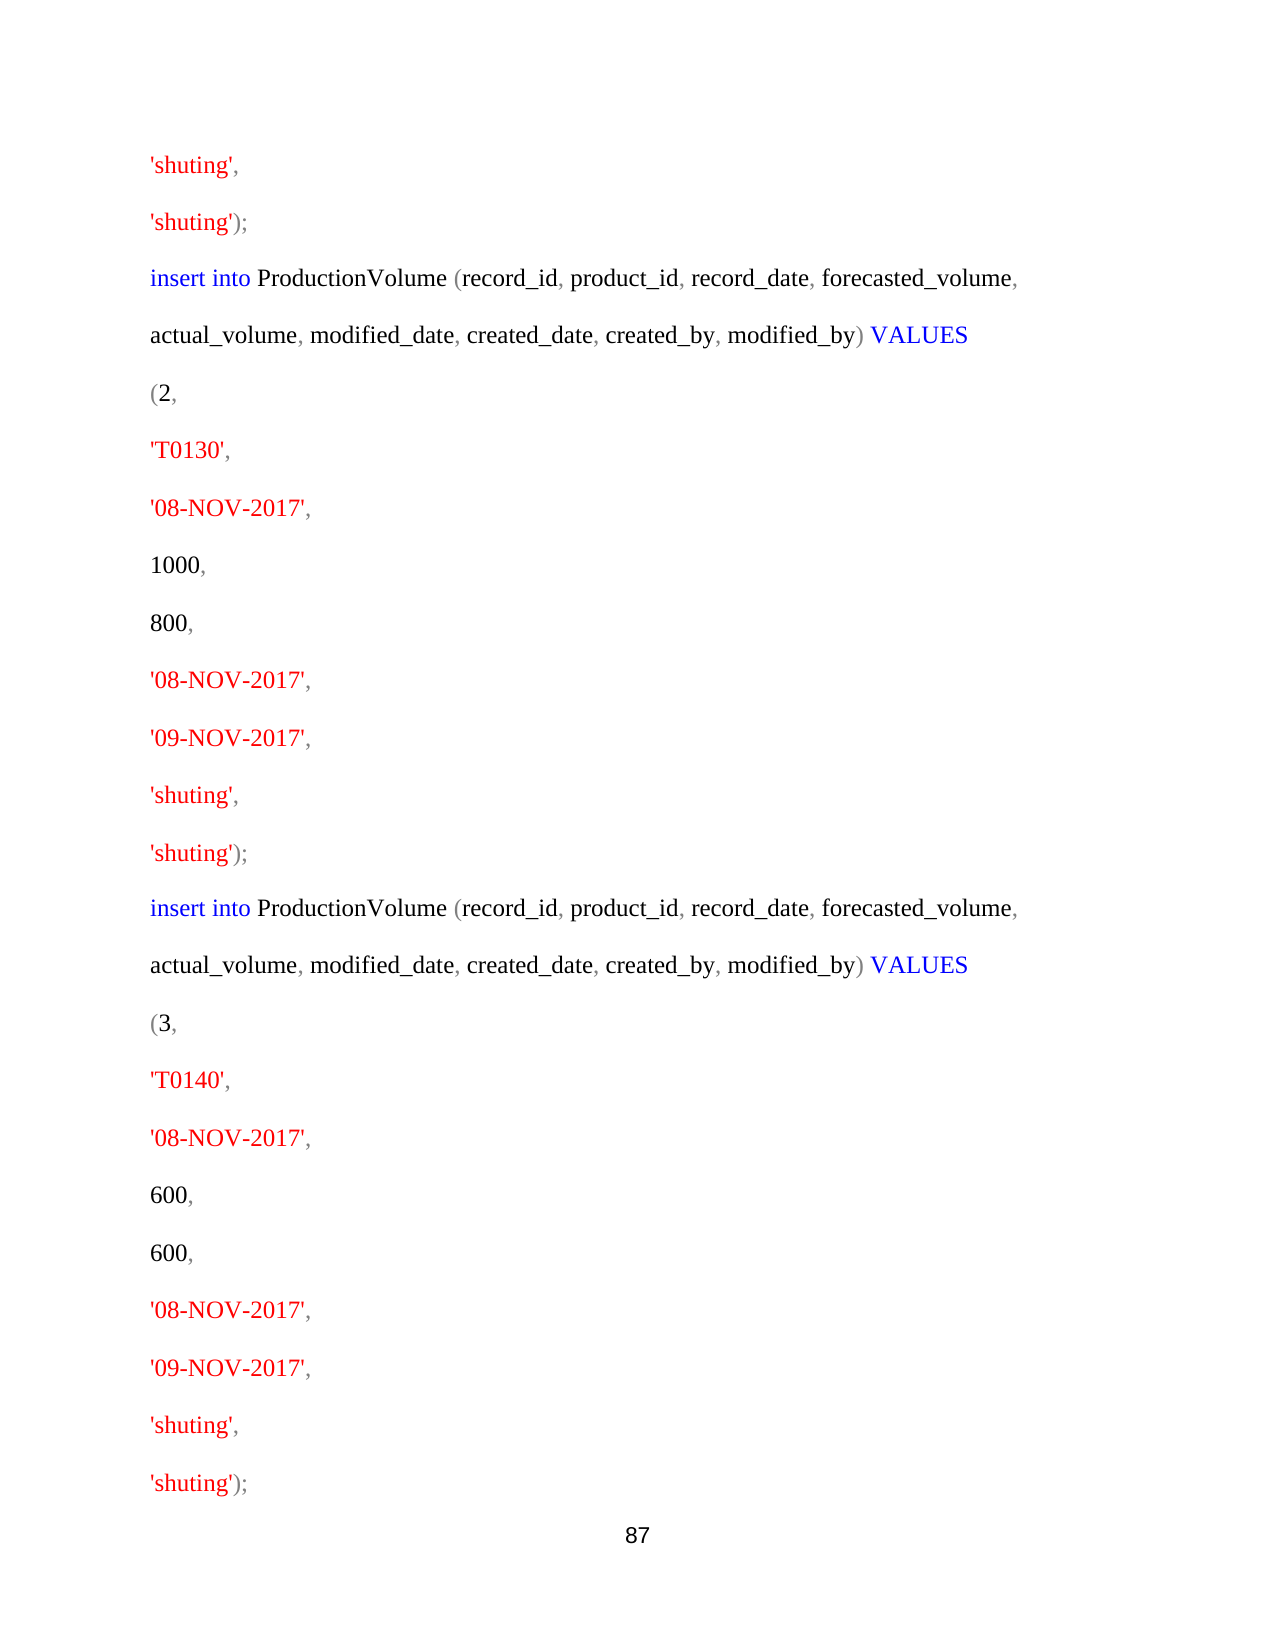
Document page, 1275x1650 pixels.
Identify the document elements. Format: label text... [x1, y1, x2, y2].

text '08-NOV-2017', [150, 493, 1125, 521]
text '08-NOV-2017', [150, 1123, 1125, 1151]
text insert into ProductionVolume (record_id, product_id, record_date, forecasted_volume, [150, 893, 1125, 921]
text 'T0140', [150, 1065, 1125, 1094]
text 1000, [150, 550, 1125, 579]
text 'T0130', [150, 435, 1125, 464]
text 'shuting', [150, 1410, 1125, 1439]
text (2, [150, 378, 1125, 406]
text 'shuting', [150, 780, 1125, 809]
text '09-NOV-2017', [150, 1353, 1125, 1381]
text 600, [150, 1180, 1125, 1209]
text insert into ProductionVolume (record_id, product_id, record_date, forecasted_volume, [150, 263, 1125, 291]
text 'shuting'); [150, 207, 1125, 236]
text '08-NOV-2017', [150, 665, 1125, 694]
text actual_volume, modified_date, created_date, created_by, modified_by) VALUES [150, 950, 1125, 979]
text 600, [150, 1238, 1125, 1266]
text 'shuting'); [150, 838, 1125, 866]
text 'shuting', [150, 150, 1125, 179]
text (3, [150, 1008, 1125, 1036]
text 'shuting'); [150, 1468, 1125, 1496]
text '08-NOV-2017', [150, 1295, 1125, 1324]
text '09-NOV-2017', [150, 723, 1125, 751]
text 800, [150, 608, 1125, 636]
text actual_volume, modified_date, created_date, created_by, modified_by) VALUES [150, 320, 1125, 349]
